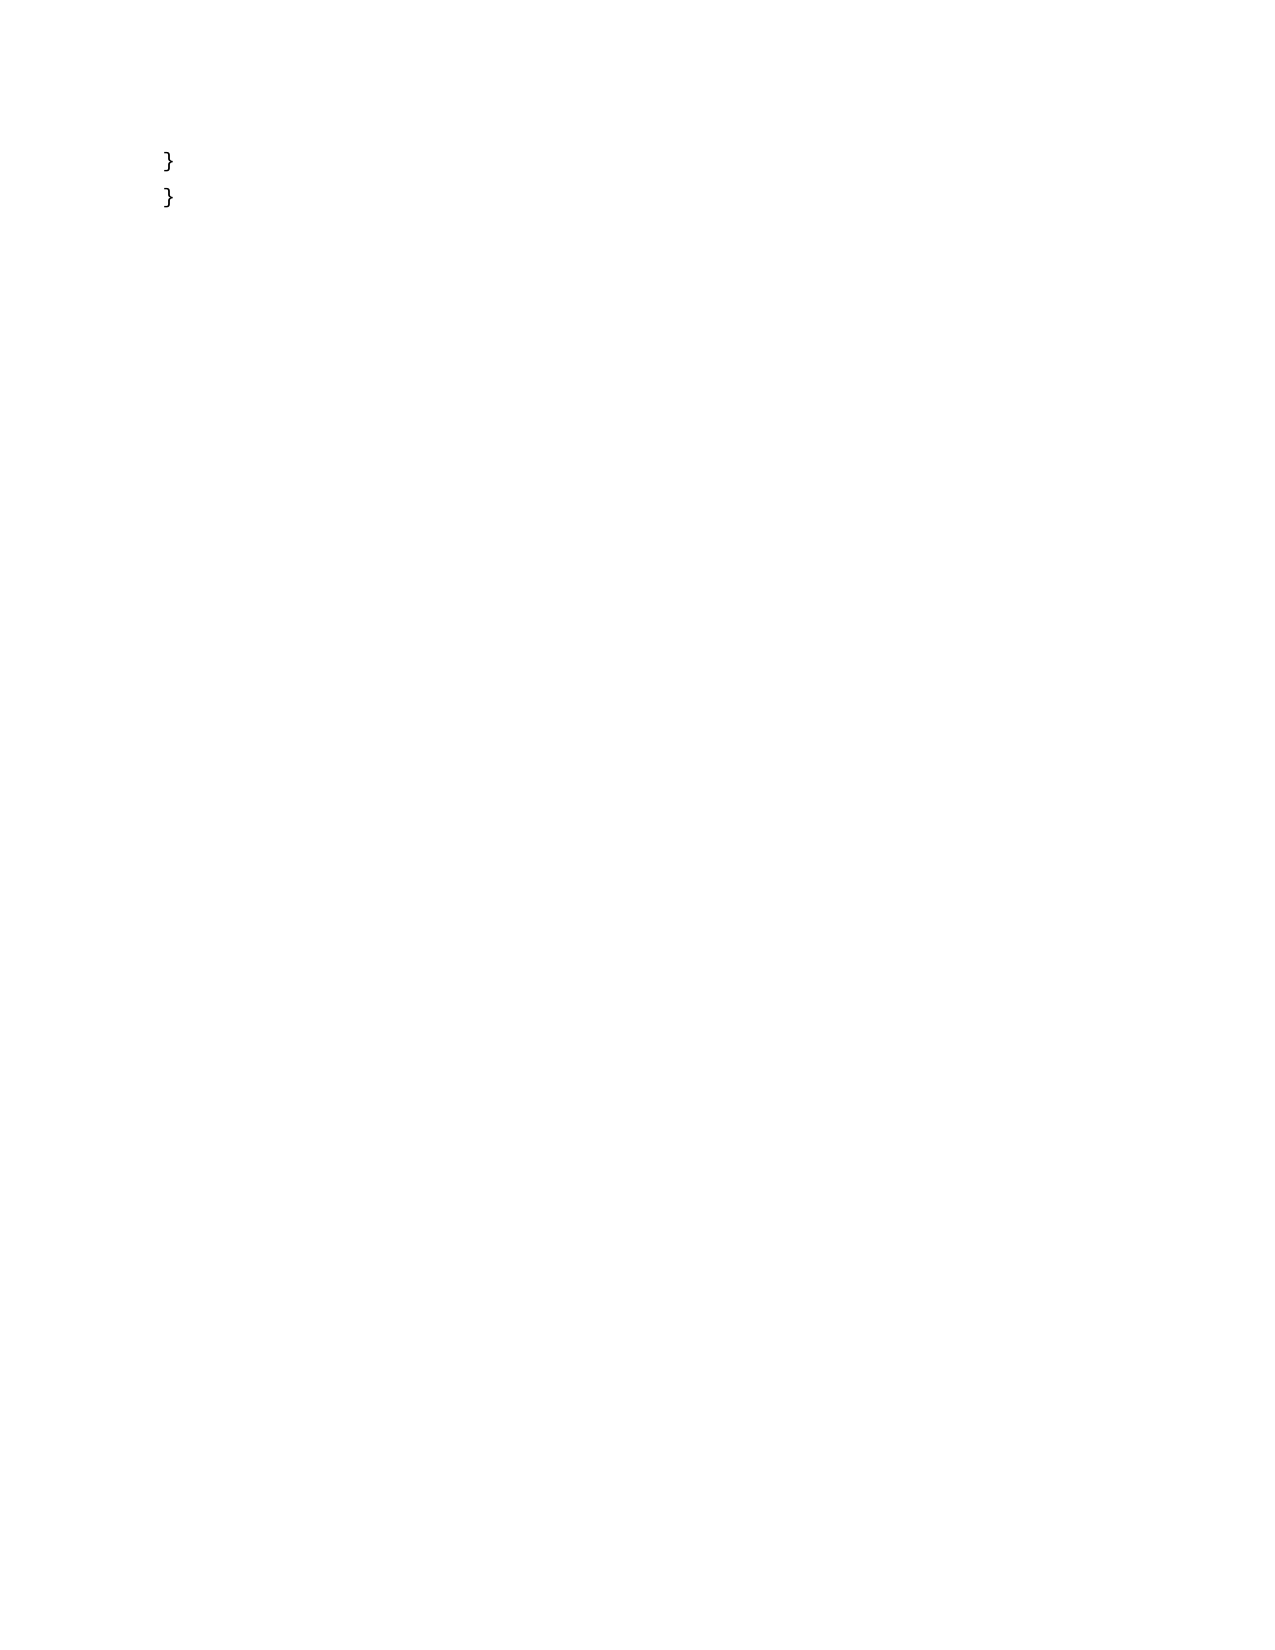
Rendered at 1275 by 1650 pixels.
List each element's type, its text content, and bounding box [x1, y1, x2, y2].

text } [162, 186, 1112, 210]
text } [162, 150, 1112, 174]
